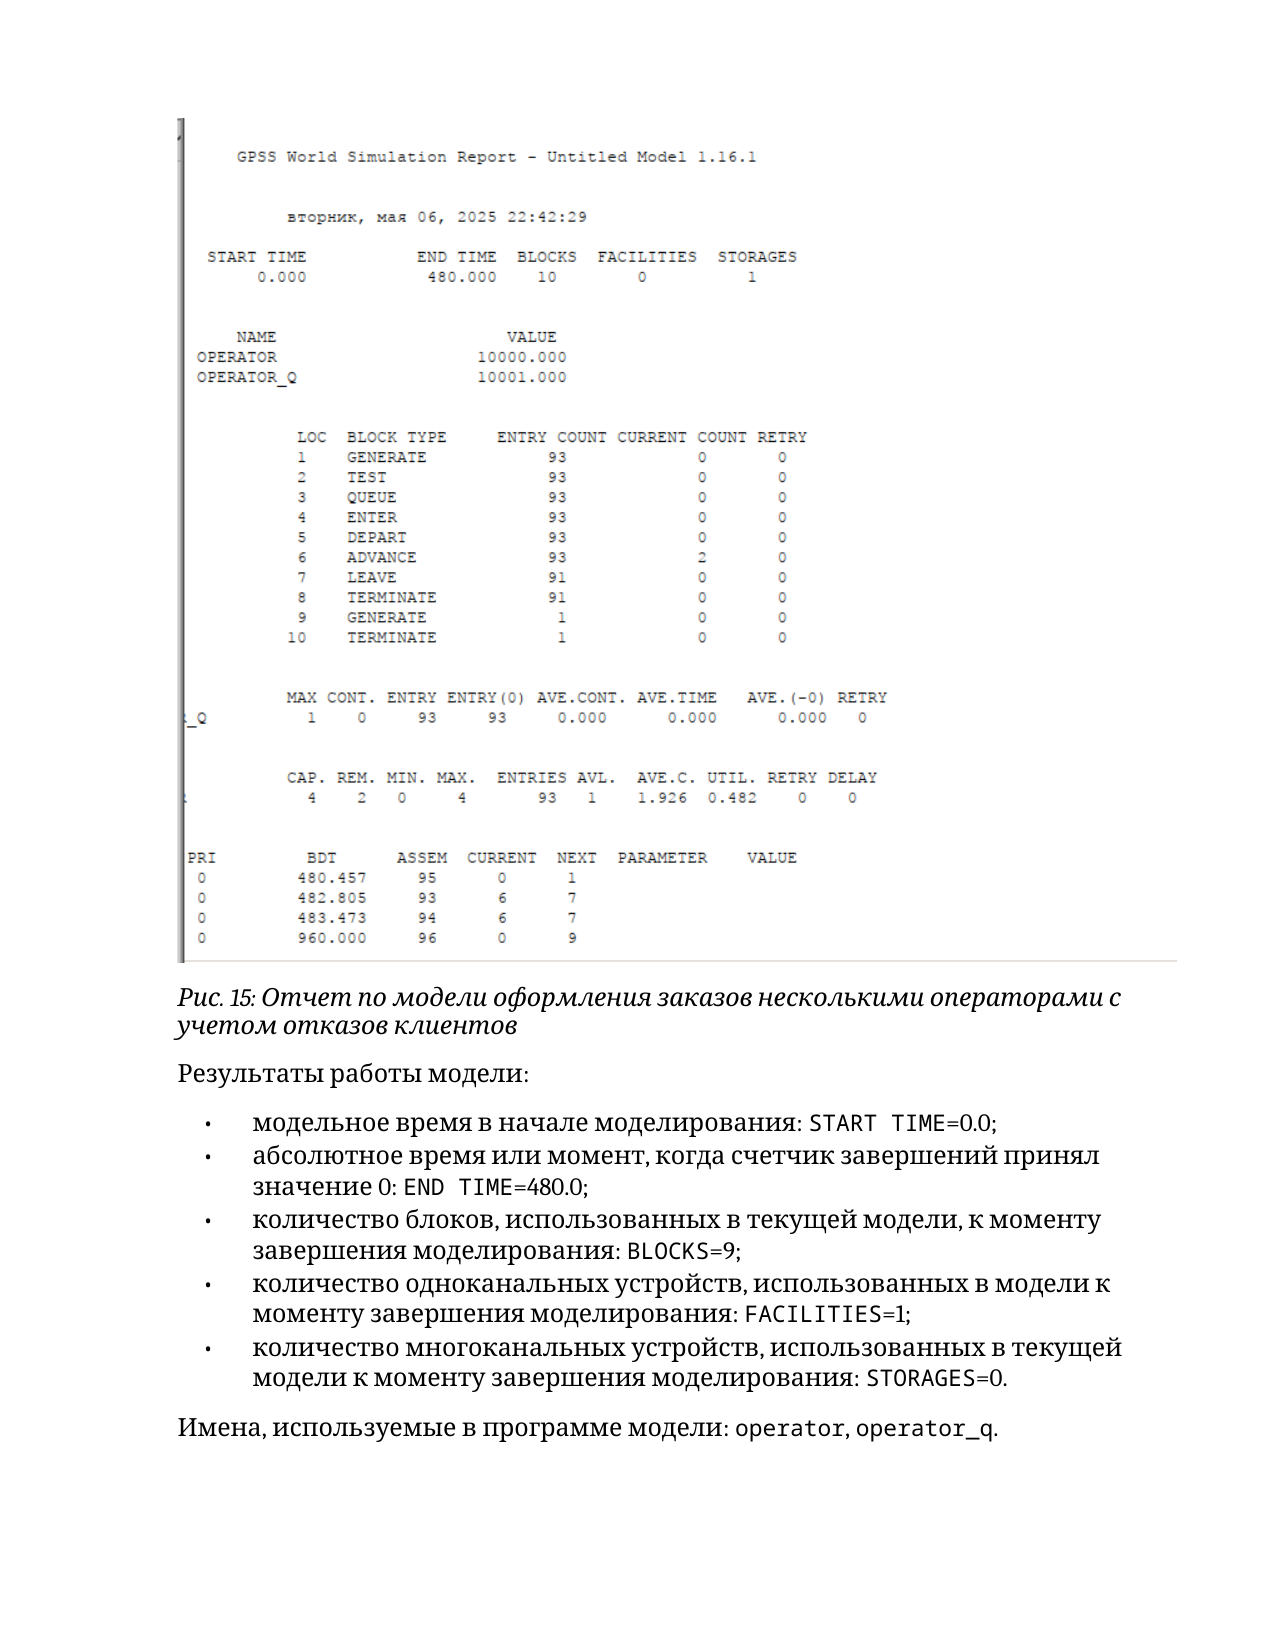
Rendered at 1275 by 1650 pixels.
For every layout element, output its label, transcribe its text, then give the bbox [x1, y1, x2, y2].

picture [177, 118, 1178, 963]
text Рис. 15: Отчет по модели оформления заказов несколькими операторами с учетом отказов клиентов [177, 983, 1186, 1041]
list количество многоканальных устройств, использованных в текущей модели к моменту завершения моделирования: STORAGES=0. [202, 1333, 1186, 1393]
list модельное время в начале моделирования: START TIME=0.0; [202, 1107, 1186, 1138]
list количество одноканальных устройств, использованных в модели к моменту завершения моделирования: FACILITIES=1; [202, 1270, 1186, 1330]
list абсолютное время или момент, когда счетчик завершений принял значение 0: END TIME=480.0; [202, 1142, 1186, 1202]
text Результаты работы модели: [177, 1060, 1186, 1088]
text Имена, используемые в программе модели: operator, operator_q. [177, 1412, 1186, 1443]
list количество блоков, использованных в текущей модели, к моменту завершения моделирования: BLOCKS=9; [202, 1206, 1186, 1266]
